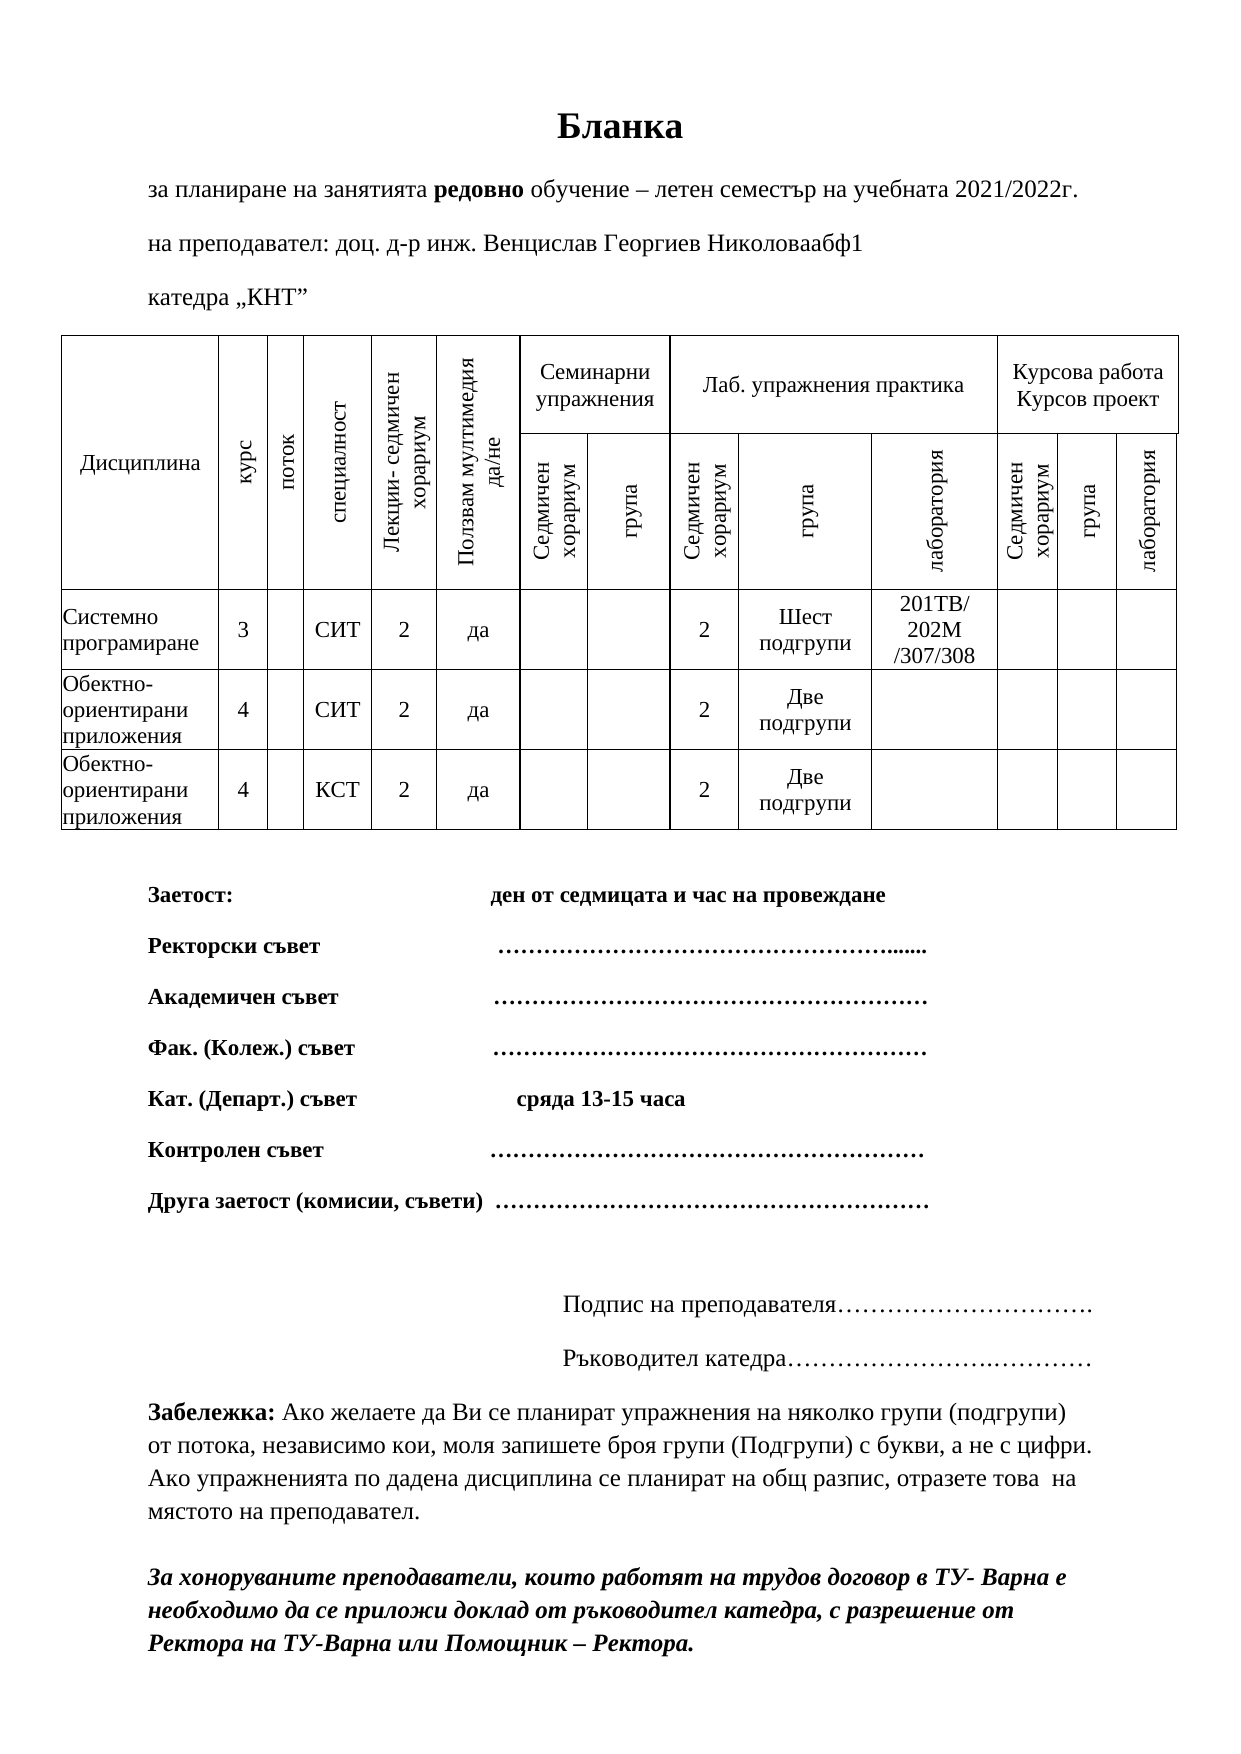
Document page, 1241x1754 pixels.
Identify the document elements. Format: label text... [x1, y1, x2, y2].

text Бланка [148, 103, 1093, 147]
text Забележка: Ако желаете да Ви се планират упражнения на няколко групи (подгрупи) от потока, независимо кои, моля запишете броя групи (Подгрупи) с букви, а не с цифри. [148, 1397, 1093, 1459]
table_cell КСТ [304, 750, 371, 829]
table_cell 2 [671, 670, 738, 749]
table_cell [1058, 590, 1116, 669]
table_cell [998, 670, 1057, 749]
table_cell 201ТВ/202М /307/308 [872, 590, 997, 669]
table_cell група [588, 434, 669, 589]
table_cell СИТ [304, 590, 371, 669]
table_cell 2 [372, 670, 436, 749]
text Контролен съвет ………………………………………………… [148, 1136, 1093, 1163]
table_cell Шест подгрупи [739, 590, 871, 669]
table_header курс [219, 336, 267, 589]
table_header Семинарни упражнения [521, 336, 669, 433]
table_cell [998, 750, 1057, 829]
table_cell [588, 750, 669, 829]
table_cell 2 [671, 750, 738, 829]
table_cell [872, 670, 997, 749]
table_cell да [437, 670, 519, 749]
table_cell [1117, 590, 1176, 669]
table_cell Две подгрупи [739, 670, 871, 749]
table_cell лаборатория [872, 434, 997, 589]
text катедра „КНТ” [148, 282, 1093, 310]
text За хоноруваните преподаватели, които работят на трудов договор в ТУ- Варна е необходимо да се приложи доклад от ръководител катедра, с разрешение от Ректора на ТУ-Варна или Помощник – Ректора. [148, 1562, 1093, 1657]
text Подпис на преподавателя…………………………. [148, 1289, 1093, 1318]
table_cell [872, 750, 997, 829]
table_cell 2 [372, 750, 436, 829]
table_cell да [437, 750, 519, 829]
text Заетост: ден от седмицата и час на провеждане [148, 881, 1093, 907]
text Фак. (Колеж.) съвет ………………………………………………… [148, 1034, 1093, 1061]
table_cell [1117, 750, 1176, 829]
table_cell 3 [219, 590, 267, 669]
table_header Ползвам мултимедия да/не [437, 336, 519, 589]
table_cell [268, 750, 303, 829]
table_cell група [1058, 434, 1116, 589]
table_cell [521, 590, 587, 669]
table_cell Седмичен хорариум [998, 434, 1057, 589]
table_cell [1117, 670, 1176, 749]
text Ако упражненията по дадена дисциплина се планират на общ разпис, отразете това на мястото на преподавател. [148, 1463, 1093, 1525]
table_cell 2 [671, 590, 738, 669]
table_cell Обектно- ориентирани приложения [62, 750, 218, 829]
table_cell СИТ [304, 670, 371, 749]
table_header Курсова работа Курсов проект [998, 336, 1178, 433]
table_cell Обектно- ориентирани приложения [62, 670, 218, 749]
text Друга заетост (комисии, съвети) ………………………………………………… [148, 1187, 1093, 1214]
table_cell [521, 670, 587, 749]
table_cell Две подгрупи [739, 750, 871, 829]
table_cell 2 [372, 590, 436, 669]
table_cell [521, 750, 587, 829]
table_cell Седмичен хорариум [671, 434, 738, 589]
table_cell [1058, 670, 1116, 749]
table_cell [998, 590, 1057, 669]
table_header Дисциплина [62, 336, 218, 589]
table_cell лаборатория [1117, 434, 1176, 589]
table_cell група [739, 434, 871, 589]
table_header Лекции- седмичен хорариум [372, 336, 436, 589]
table_cell Седмичен хорариум [521, 434, 587, 589]
table_cell Системно програмиране [62, 590, 218, 669]
text за планиране на занятията редовно обучение – летен семестър на учебната 2021/2022г. [148, 174, 1093, 203]
table_cell [268, 590, 303, 669]
table_cell [268, 670, 303, 749]
table_cell [588, 590, 669, 669]
table_header Лаб. упражнения практика [671, 336, 997, 433]
text Кат. (Департ.) съвет сряда 13-15 часа [148, 1085, 1093, 1112]
table_cell [1058, 750, 1116, 829]
table_cell 4 [219, 670, 267, 749]
text Ръководител катедра…………………….………… [148, 1343, 1093, 1372]
table_cell 4 [219, 750, 267, 829]
text Академичен съвет ………………………………………………… [148, 983, 1093, 1009]
table_cell да [437, 590, 519, 669]
text на преподавател: доц. д-р инж. Венцислав Георгиев Николоваабф1 [148, 228, 1093, 256]
table_cell [588, 670, 669, 749]
table_header специалност [304, 336, 371, 589]
table_header поток [268, 336, 303, 589]
text Ректорски съвет ……………………………………………....... [148, 932, 1093, 958]
